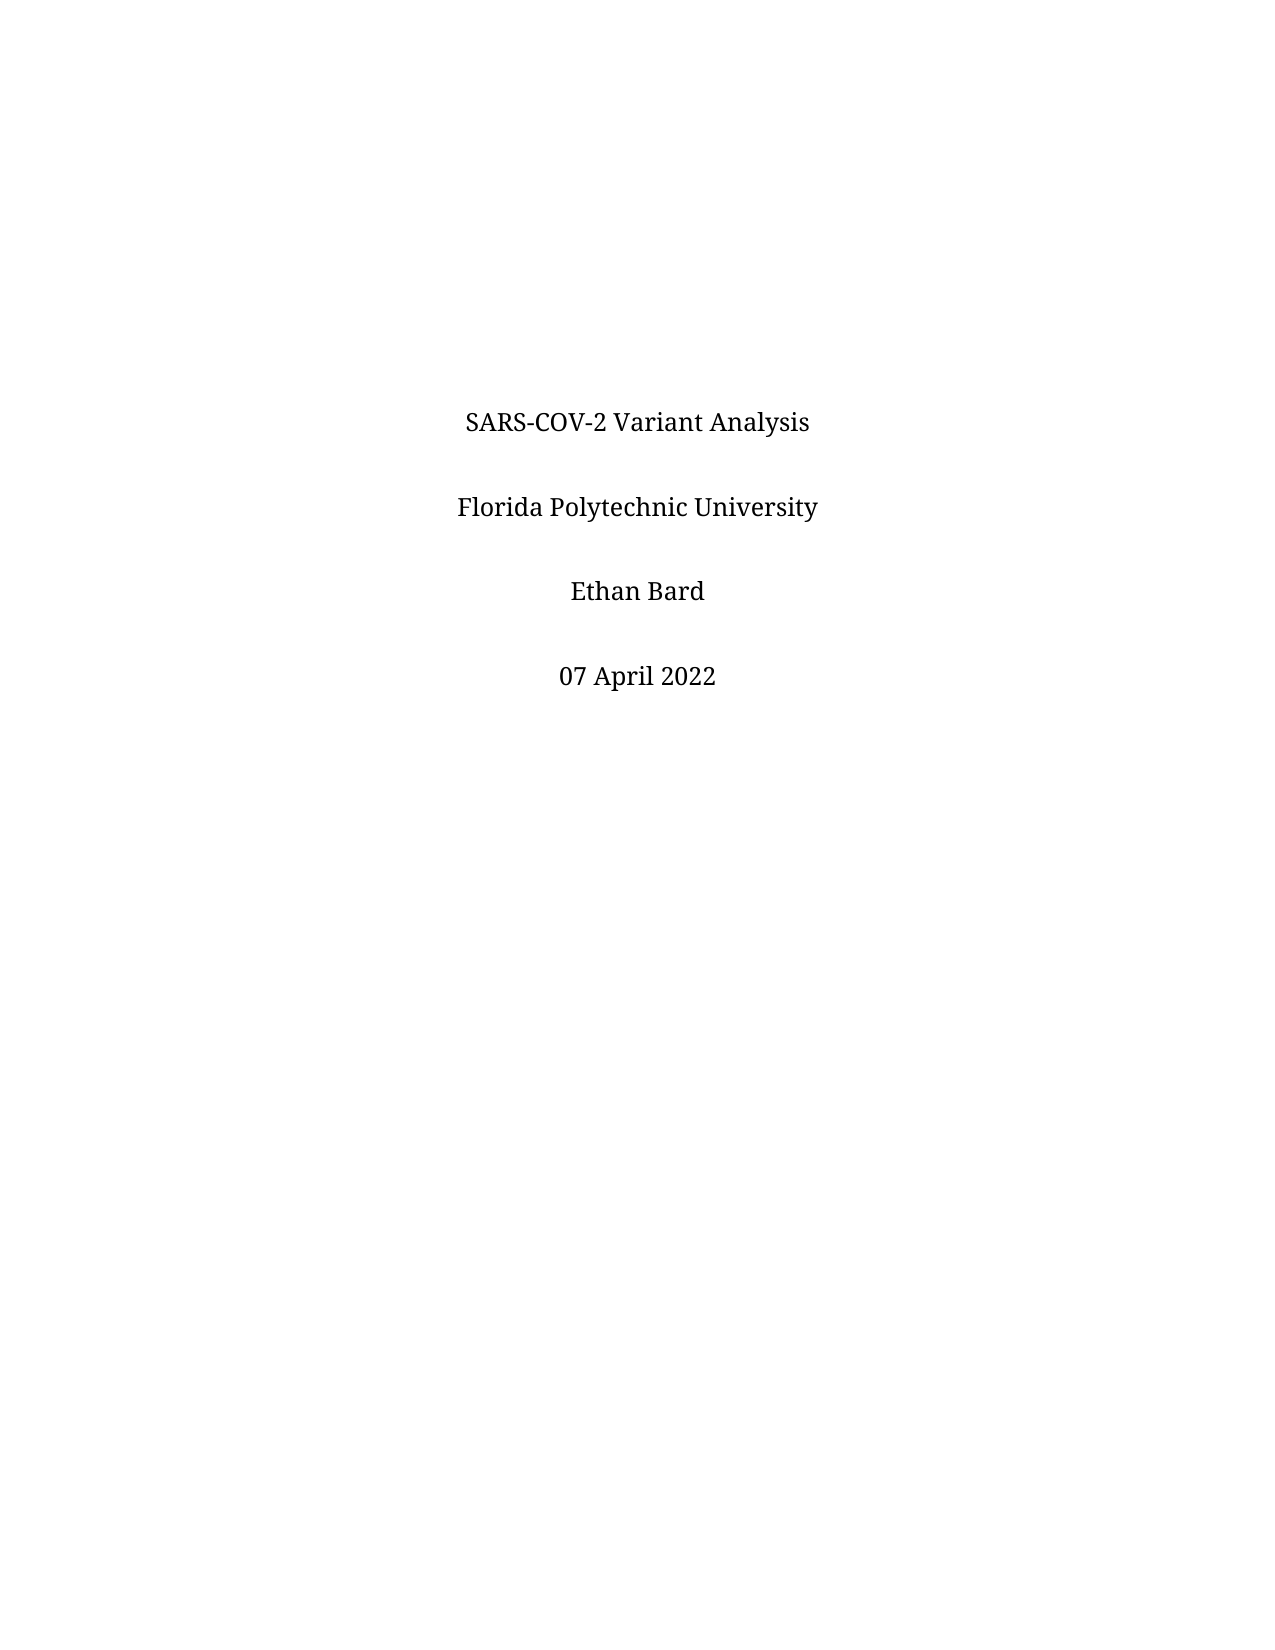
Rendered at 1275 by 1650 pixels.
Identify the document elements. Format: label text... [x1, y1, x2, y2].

text 07 April 2022 [150, 659, 1125, 693]
text Florida Polytechnic University [150, 489, 1125, 523]
text SARS-COV-2 Variant Analysis [150, 404, 1125, 438]
text Ethan Bard [150, 574, 1125, 608]
